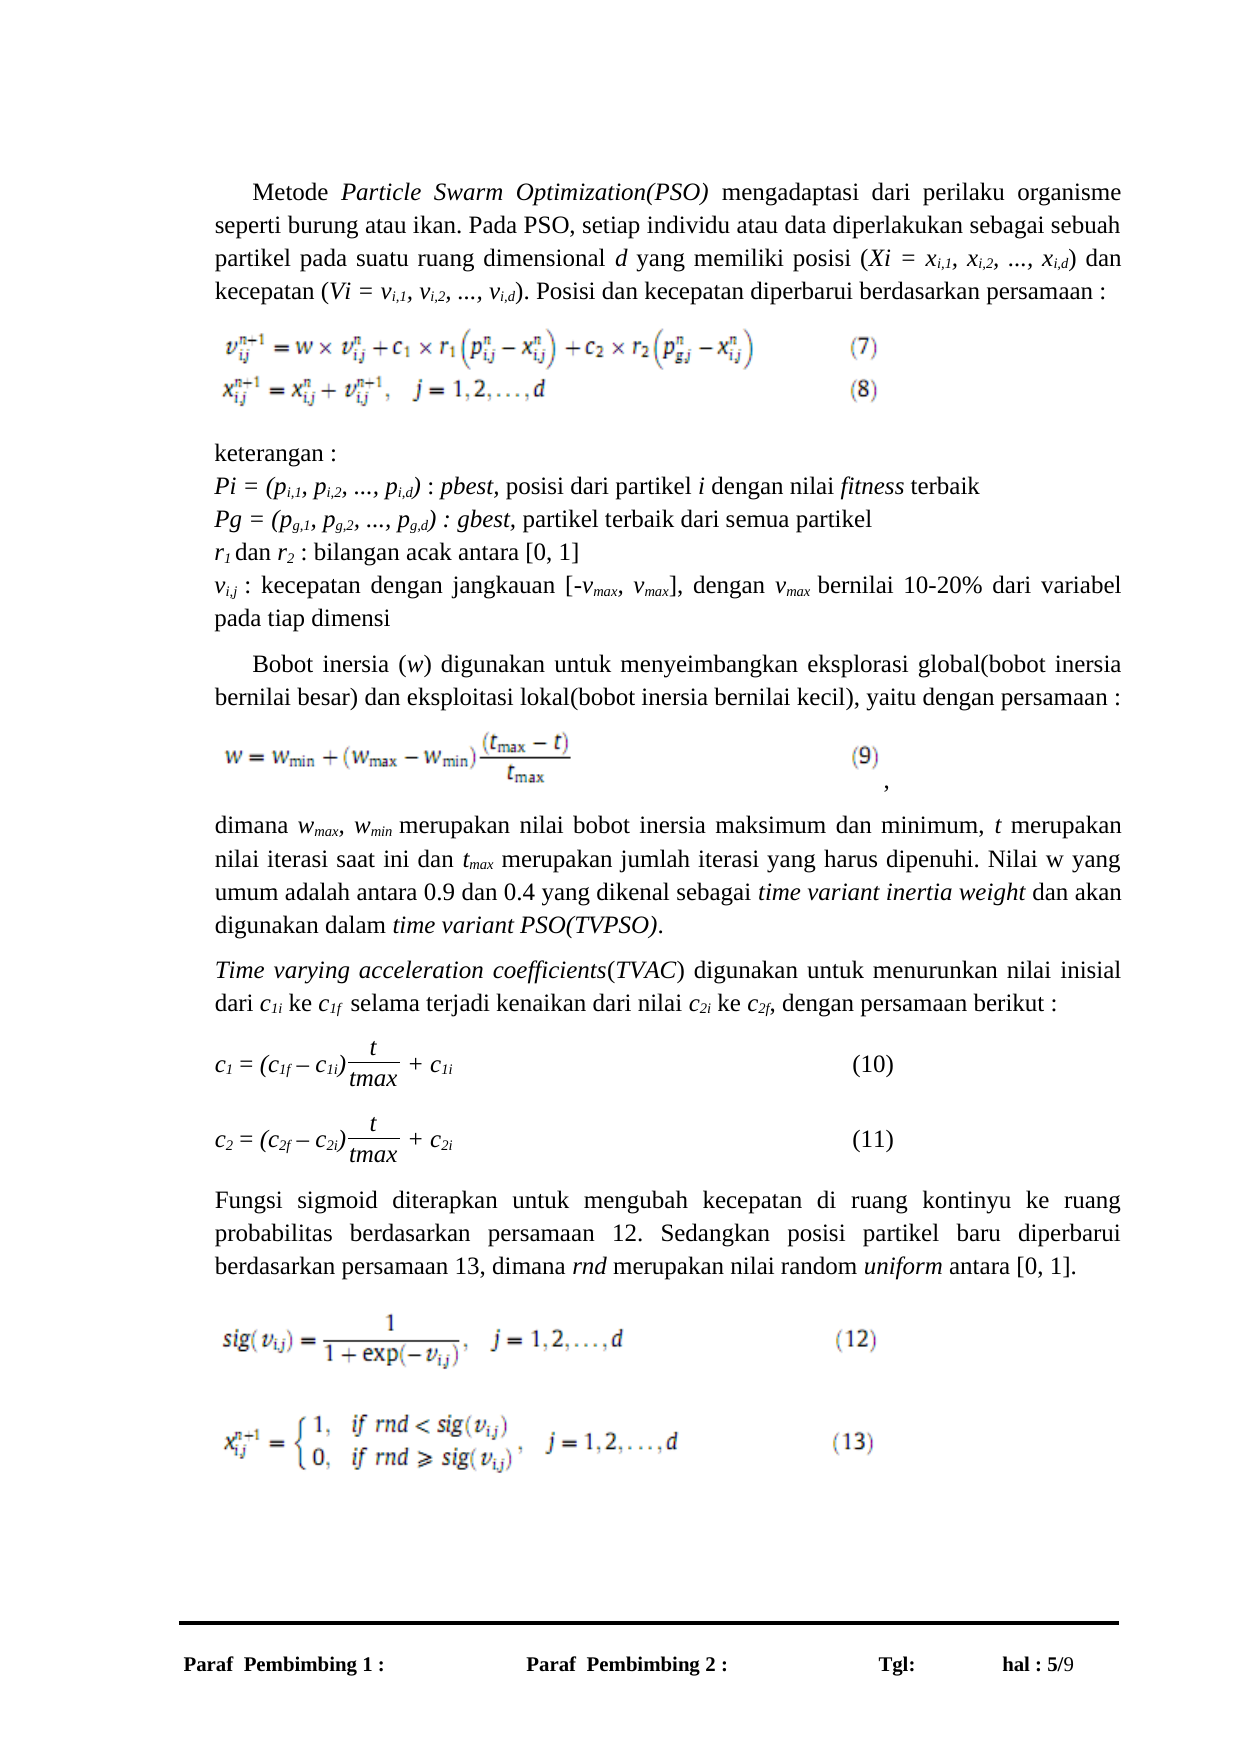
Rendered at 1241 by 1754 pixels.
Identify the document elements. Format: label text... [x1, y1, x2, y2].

text Metode Particle Swarm Optimization(PSO) mengadaptasi dari perilaku organisme seperti burung atau ikan. Pada PSO, setiap individu atau data diperlakukan sebagai sebuah partikel pada suatu ruang dimensional d yang memiliki posisi (Xi = xi,1, xi,2, ..., xi,d) dan kecepatan (Vi = vi,1, vi,2, ..., vi,d). Posisi dan kecepatan diperbarui berdasarkan persamaan : [214, 177, 1122, 305]
text Time varying acceleration coefficients(TVAC) digunakan untuk menurunkan nilai inisial dari c1i ke c1f selama terjadi kenaikan dari nilai c2i ke c2f, dengan persamaan berikut : [214, 955, 1122, 1017]
text r1 dan r2 : bilangan acak antara [0, 1] [214, 537, 1122, 566]
text c1 = (c1f – c1i) + c1i (10) [214, 1034, 1122, 1093]
text Pi = (pi,1, pi,2, ..., pi,d) : pbest, posisi dari partikel i dengan nilai fitness terbaik [214, 471, 1122, 500]
text vi,j : kecepatan dengan jangkauan [-vmax, vmax], dengan vmax bernilai 10-20% dari variabel pada tiap dimensi [214, 570, 1122, 632]
picture [214, 321, 892, 422]
picture [214, 1393, 882, 1484]
text Pg = (pg,1, pg,2, ..., pg,d) : gbest, partikel terbaik dari semua partikel [214, 504, 1122, 533]
picture [214, 727, 884, 789]
text Bobot inersia (w) digunakan untuk menyeimbangkan eksplorasi global(bobot inersia bernilai besar) dan eksploitasi lokal(bobot inersia bernilai kecil), yaitu dengan persamaan : [214, 649, 1122, 711]
picture [214, 1296, 885, 1377]
text c2 = (c2f – c2i) + c2i (11) [214, 1109, 1122, 1168]
text Fungsi sigmoid diterapkan untuk mengubah kecepatan di ruang kontinyu ke ruang probabilitas berdasarkan persamaan 12. Sedangkan posisi partikel baru diperbarui berdasarkan persamaan 13, dimana rnd merupakan nilai random uniform antara [0, 1]. [214, 1185, 1122, 1280]
text dimana wmax, wmin merupakan nilai bobot inersia maksimum dan minimum, t merupakan nilai iterasi saat ini dan tmax merupakan jumlah iterasi yang harus dipenuhi. Nilai w yang umum adalah antara 0.9 dan 0.4 yang dikenal sebagai time variant inertia weight dan akan digunakan dalam time variant PSO(TVPSO). [214, 811, 1122, 938]
text keterangan : [214, 438, 1122, 467]
